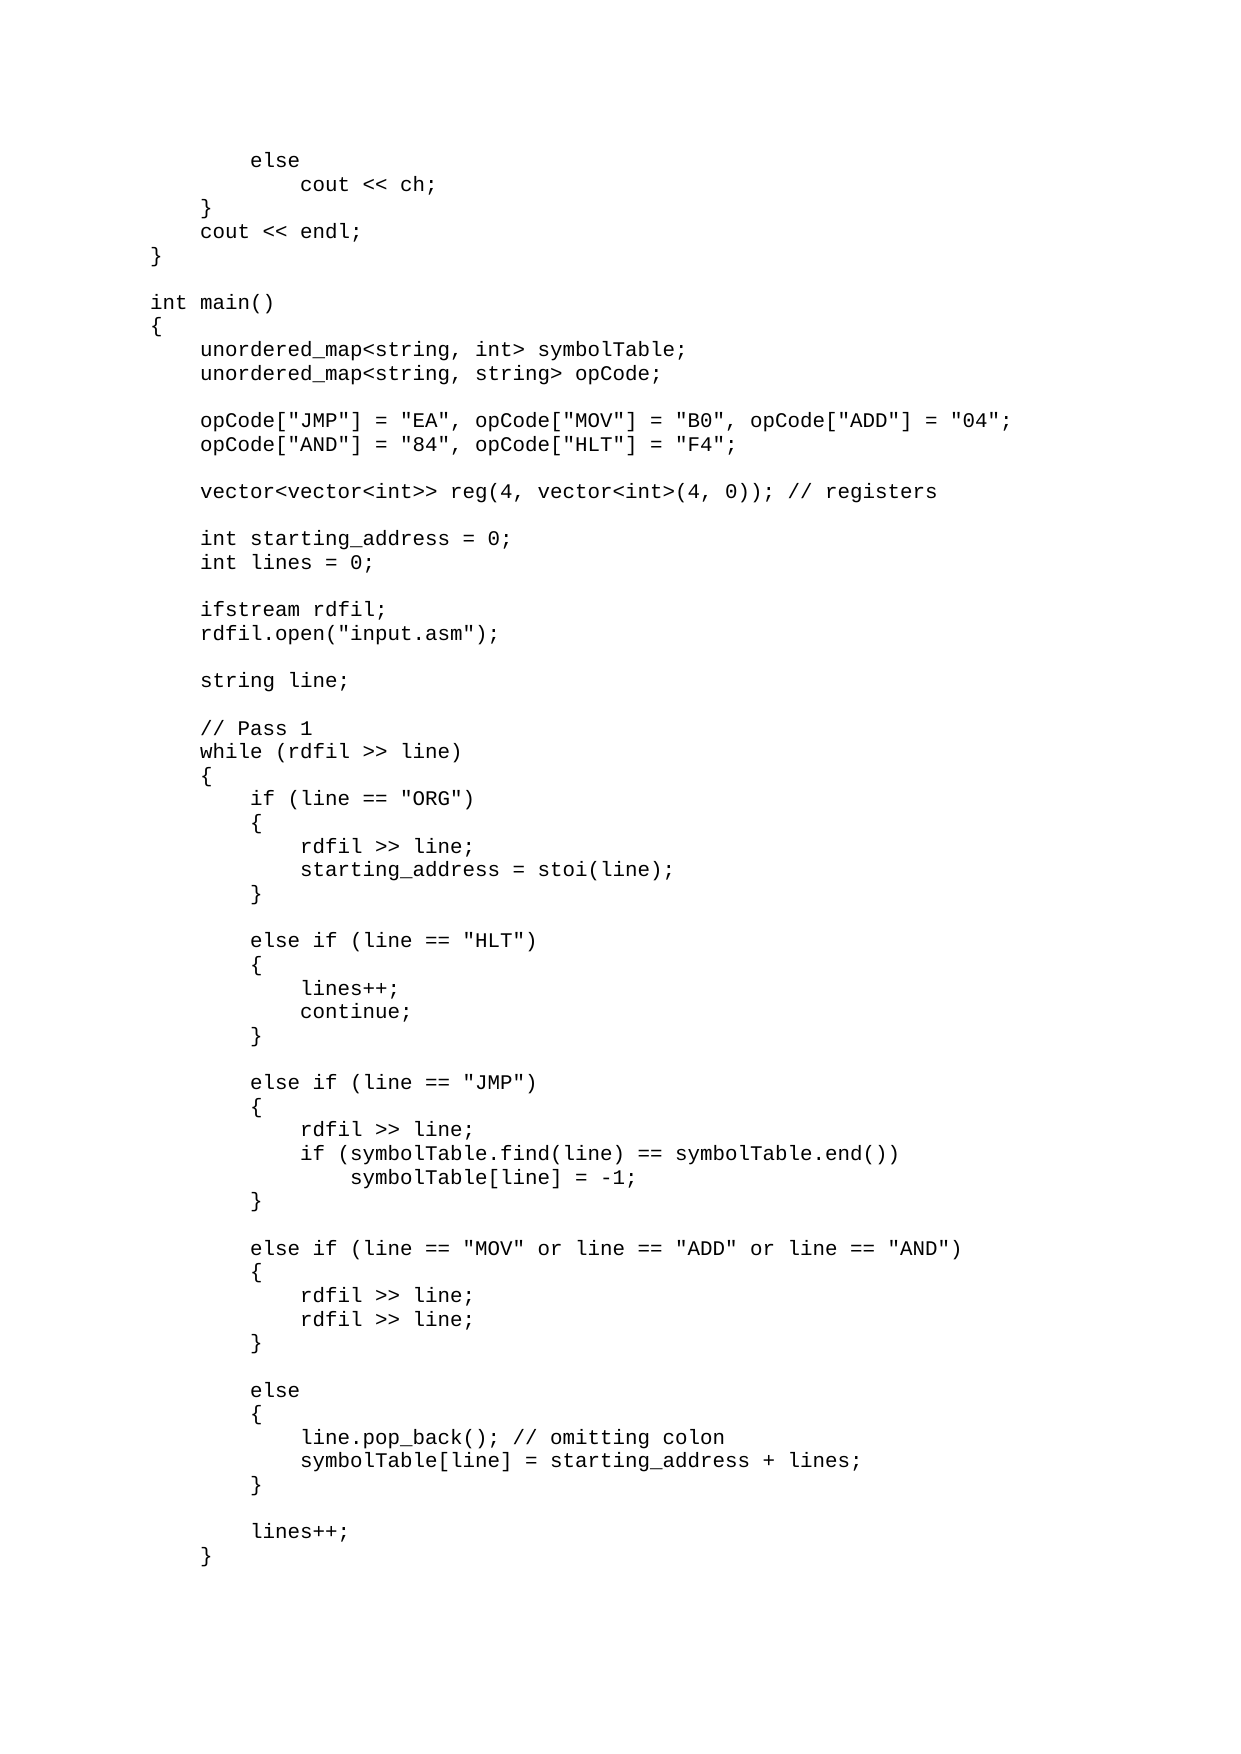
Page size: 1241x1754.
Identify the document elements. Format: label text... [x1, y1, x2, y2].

text rdfil >> line; [150, 1119, 1090, 1143]
text line.pop_back(); // omitting colon [150, 1427, 1090, 1451]
text { [150, 316, 1090, 339]
text int starting_address = 0; [150, 528, 1090, 552]
text { [150, 812, 1090, 836]
text cout << endl; [150, 221, 1090, 244]
text { [150, 765, 1090, 788]
text opCode["AND"] = "84", opCode["HLT"] = "F4"; [150, 434, 1090, 457]
text lines++; [150, 1521, 1090, 1545]
text { [150, 1096, 1090, 1119]
text unordered_map<string, int> symbolTable; [150, 339, 1090, 363]
text { [150, 1261, 1090, 1285]
text } [150, 1190, 1090, 1214]
text ifstream rdfil; [150, 599, 1090, 623]
text } [150, 244, 1090, 268]
text rdfil >> line; [150, 1285, 1090, 1309]
text symbolTable[line] = starting_address + lines; [150, 1451, 1090, 1474]
text else if (line == "HLT") [150, 930, 1090, 954]
text unordered_map<string, string> opCode; [150, 363, 1090, 386]
text int main() [150, 292, 1090, 316]
text starting_address = stoi(line); [150, 859, 1090, 883]
text } [150, 1332, 1090, 1356]
text cout << ch; [150, 174, 1090, 197]
text } [150, 197, 1090, 221]
text rdfil.open("input.asm"); [150, 623, 1090, 647]
text else if (line == "JMP") [150, 1072, 1090, 1096]
text while (rdfil >> line) [150, 741, 1090, 765]
text // Pass 1 [150, 717, 1090, 741]
text rdfil >> line; [150, 1309, 1090, 1332]
text { [150, 1403, 1090, 1427]
text } [150, 1025, 1090, 1048]
text opCode["JMP"] = "EA", opCode["MOV"] = "B0", opCode["ADD"] = "04"; [150, 410, 1090, 434]
text symbolTable[line] = -1; [150, 1167, 1090, 1190]
text rdfil >> line; [150, 836, 1090, 859]
text else if (line == "MOV" or line == "ADD" or line == "AND") [150, 1238, 1090, 1261]
text { [150, 954, 1090, 978]
text int lines = 0; [150, 552, 1090, 576]
text else [150, 1379, 1090, 1403]
text continue; [150, 1001, 1090, 1025]
text string line; [150, 670, 1090, 694]
text vector<vector<int>> reg(4, vector<int>(4, 0)); // registers [150, 481, 1090, 505]
text if (symbolTable.find(line) == symbolTable.end()) [150, 1143, 1090, 1167]
text } [150, 1474, 1090, 1498]
text else [150, 150, 1090, 174]
text if (line == "ORG") [150, 788, 1090, 812]
text } [150, 1545, 1090, 1569]
text lines++; [150, 978, 1090, 1001]
text } [150, 883, 1090, 907]
